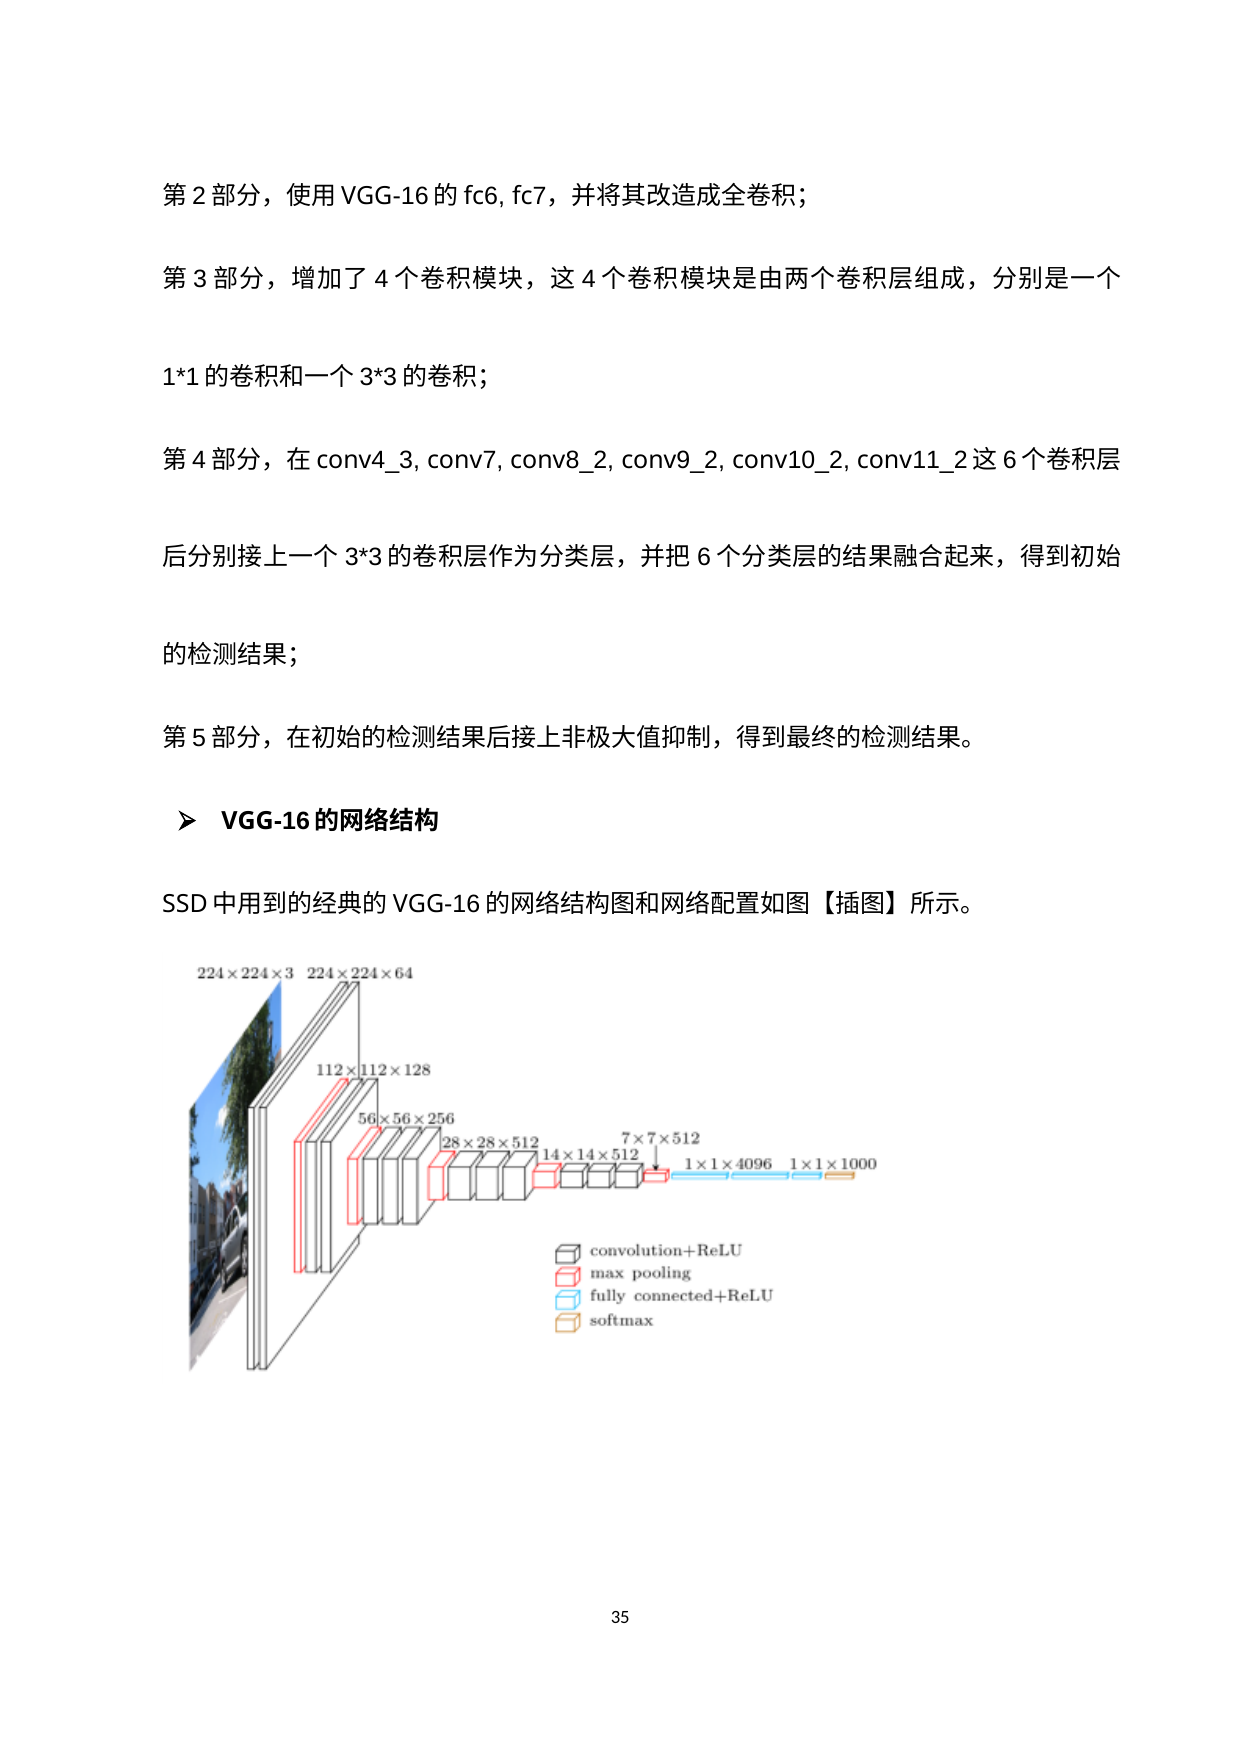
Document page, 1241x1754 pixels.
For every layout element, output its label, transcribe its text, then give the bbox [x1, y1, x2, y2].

text 第3部分，增加了4个卷积模块，这4个卷积模块是由两个卷积层组成，分别是一个1*1的卷积和一个3*3的卷积； [162, 244, 1122, 407]
picture [161, 952, 897, 1384]
text 第2部分，使用VGG-16的fc6, fc7，并将其改造成全卷积； [162, 161, 1122, 226]
text SSD中用到的经典的VGG-16的网络结构图和网络配置如图【插图】所示。 [162, 869, 1122, 934]
list VGG-16的网络结构 [177, 786, 1122, 851]
text 第5部分，在初始的检测结果后接上非极大值抑制，得到最终的检测结果。 [162, 703, 1122, 768]
text 第4部分，在conv4_3, conv7, conv8_2, conv9_2, conv10_2, conv11_2这6个卷积层后分别接上一个3*3的卷积层作为分类层，并把6个分类层的结果融合起来，得到初始的检测结果； [162, 425, 1122, 685]
